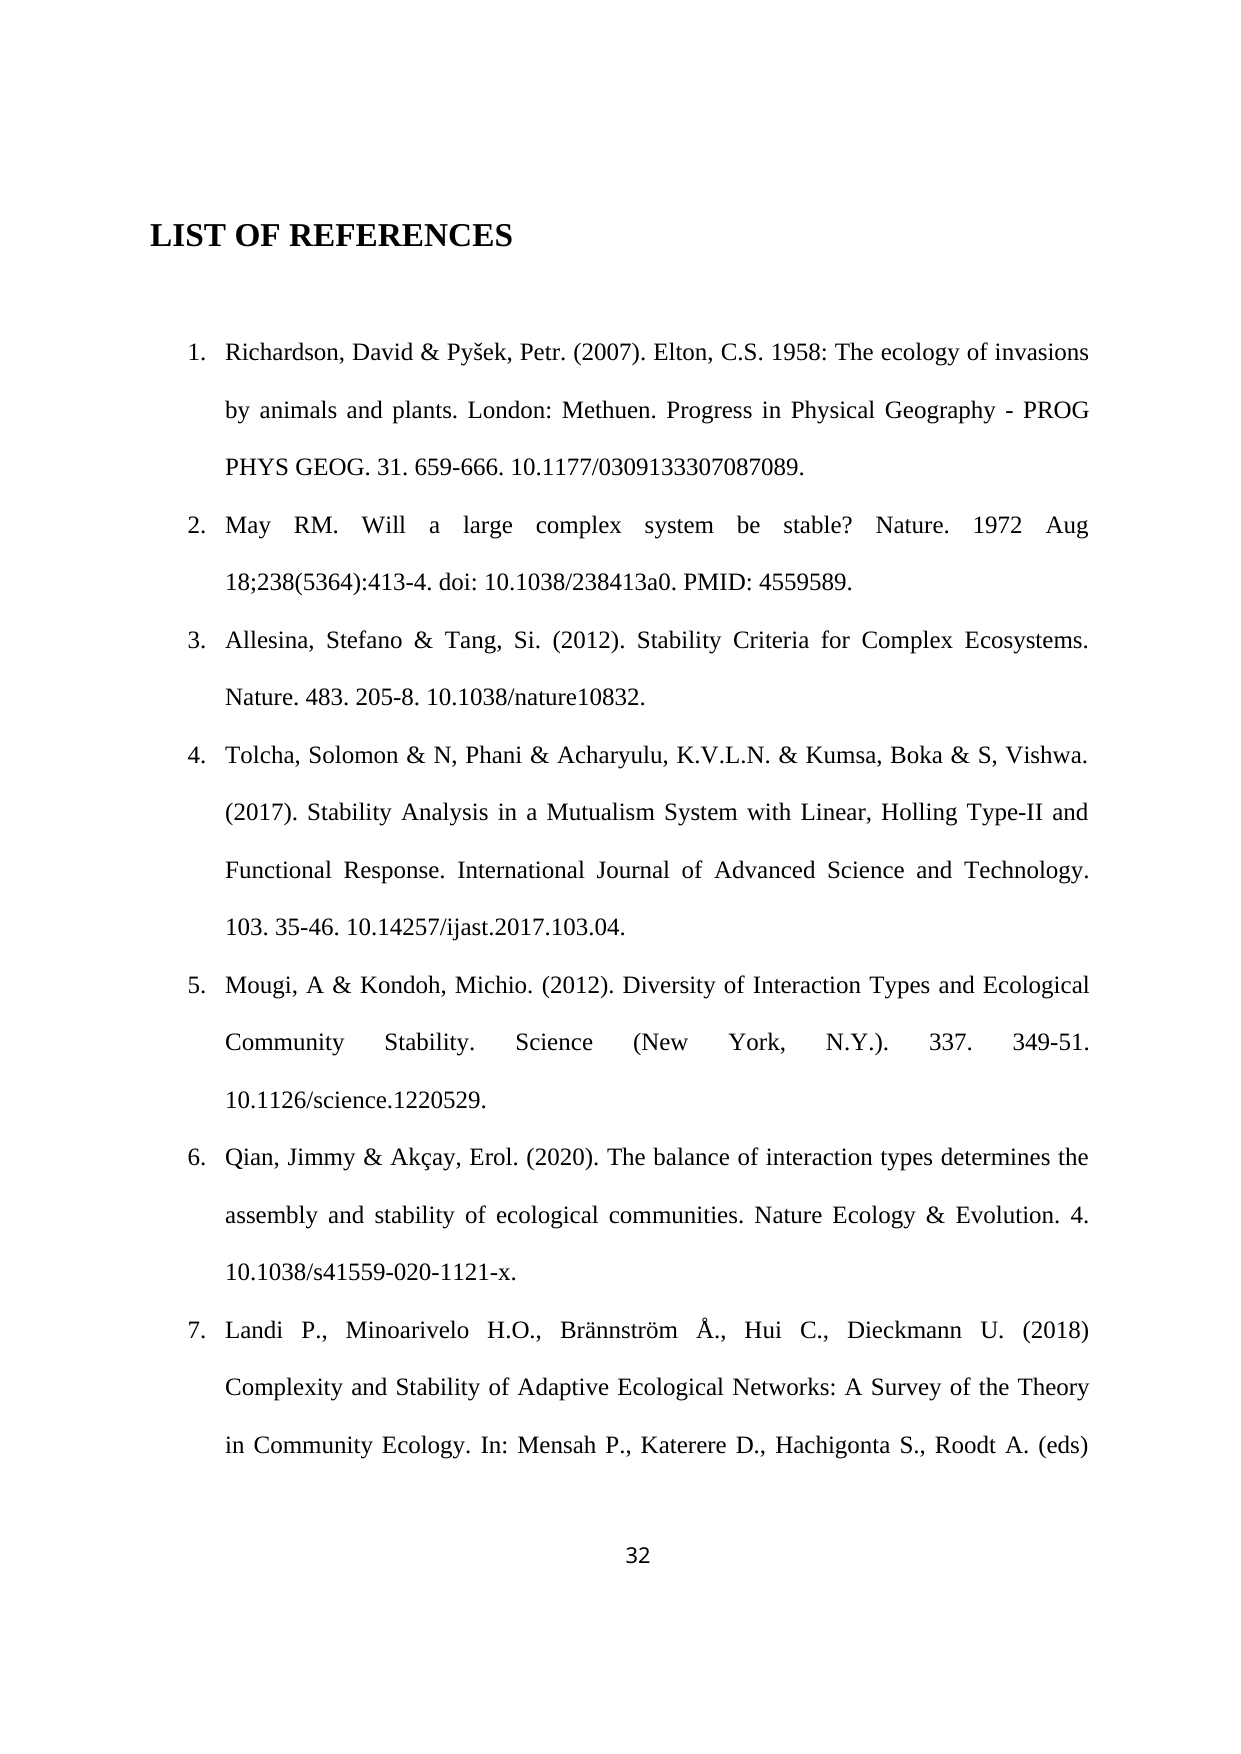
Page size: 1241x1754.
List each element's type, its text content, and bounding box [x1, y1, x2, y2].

list Tolcha, Solomon & N, Phani & Acharyulu, K.V.L.N. & Kumsa, Boka & S, Vishwa. (2017). Stability Analysis in a Mutualism System with Linear, Holling Type-II and Functional Response. International Journal of Advanced Science and Technology. 103. 35-46. 10.14257/ijast.2017.103.04. [187, 740, 1090, 941]
list May RM. Will a large complex system be stable? Nature. 1972 Aug 18;238(5364):413-4. doi: 10.1038/238413a0. PMID: 4559589. [187, 510, 1090, 596]
list Mougi, A & Kondoh, Michio. (2012). Diversity of Interaction Types and Ecological Community Stability. Science (New York, N.Y.). 337. 349-51. 10.1126/science.1220529. [187, 970, 1090, 1113]
list Richardson, David & Pyšek, Petr. (2007). Elton, C.S. 1958: The ecology of invasions by animals and plants. London: Methuen. Progress in Physical Geography - PROG PHYS GEOG. 31. 659-666. 10.1177/0309133307087089. [187, 337, 1090, 481]
text LIST OF REFERENCES [150, 215, 1090, 253]
list Qian, Jimmy & Akçay, Erol. (2020). The balance of interaction types determines the assembly and stability of ecological communities. Nature Ecology & Evolution. 4. 10.1038/s41559-020-1121-x. [187, 1142, 1090, 1286]
list Allesina, Stefano & Tang, Si. (2012). Stability Criteria for Complex Ecosystems. Nature. 483. 205-8. 10.1038/nature10832. [187, 625, 1090, 711]
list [187, 1315, 1090, 1458]
